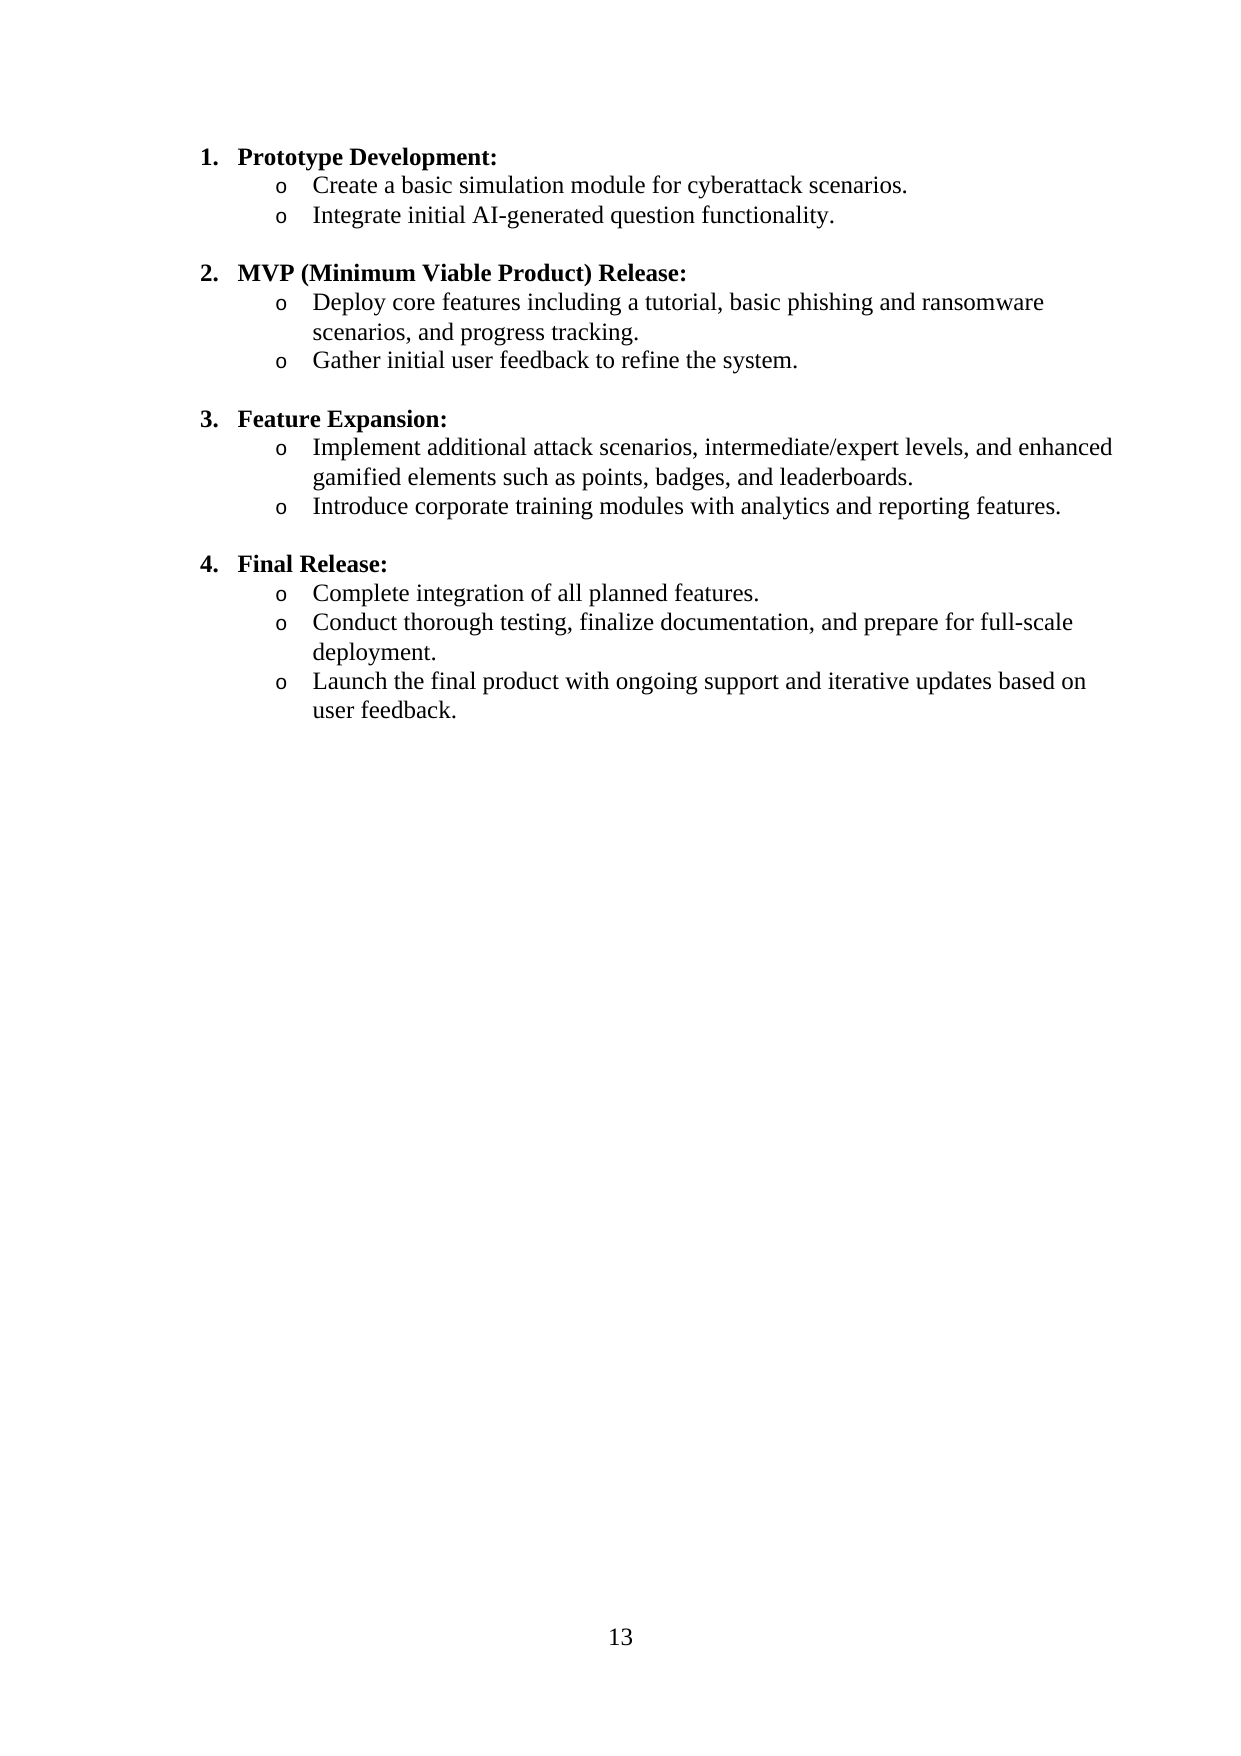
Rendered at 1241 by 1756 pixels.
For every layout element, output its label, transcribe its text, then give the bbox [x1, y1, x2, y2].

subtitle Prototype Development: [200, 142, 1115, 170]
subtitle Integrate initial AI-generated question functionality. [275, 200, 1115, 229]
subtitle Final Release: [200, 549, 1115, 578]
subtitle Gather initial user feedback to refine the system. [275, 345, 1115, 375]
subtitle Implement additional attack scenarios, intermediate/expert levels, and enhanced gamified elements such as points, badges, and leaderboards. [275, 432, 1115, 491]
subtitle Feature Expansion: [200, 404, 1115, 432]
subtitle Conduct thorough testing, finalize documentation, and prepare for full-scale deployment. [275, 607, 1115, 666]
subtitle Create a basic simulation module for cyberattack scenarios. [275, 170, 1115, 200]
subtitle Introduce corporate training modules with analytics and reporting features. [275, 491, 1115, 520]
subtitle Launch the final product with ongoing support and iterative updates based on user feedback. [275, 666, 1115, 724]
subtitle MVP (Minimum Viable Product) Release: [200, 258, 1115, 287]
subtitle Deploy core features including a tutorial, basic phishing and ransomware scenarios, and progress tracking. [275, 287, 1115, 345]
subtitle Complete integration of all planned features. [275, 578, 1115, 607]
